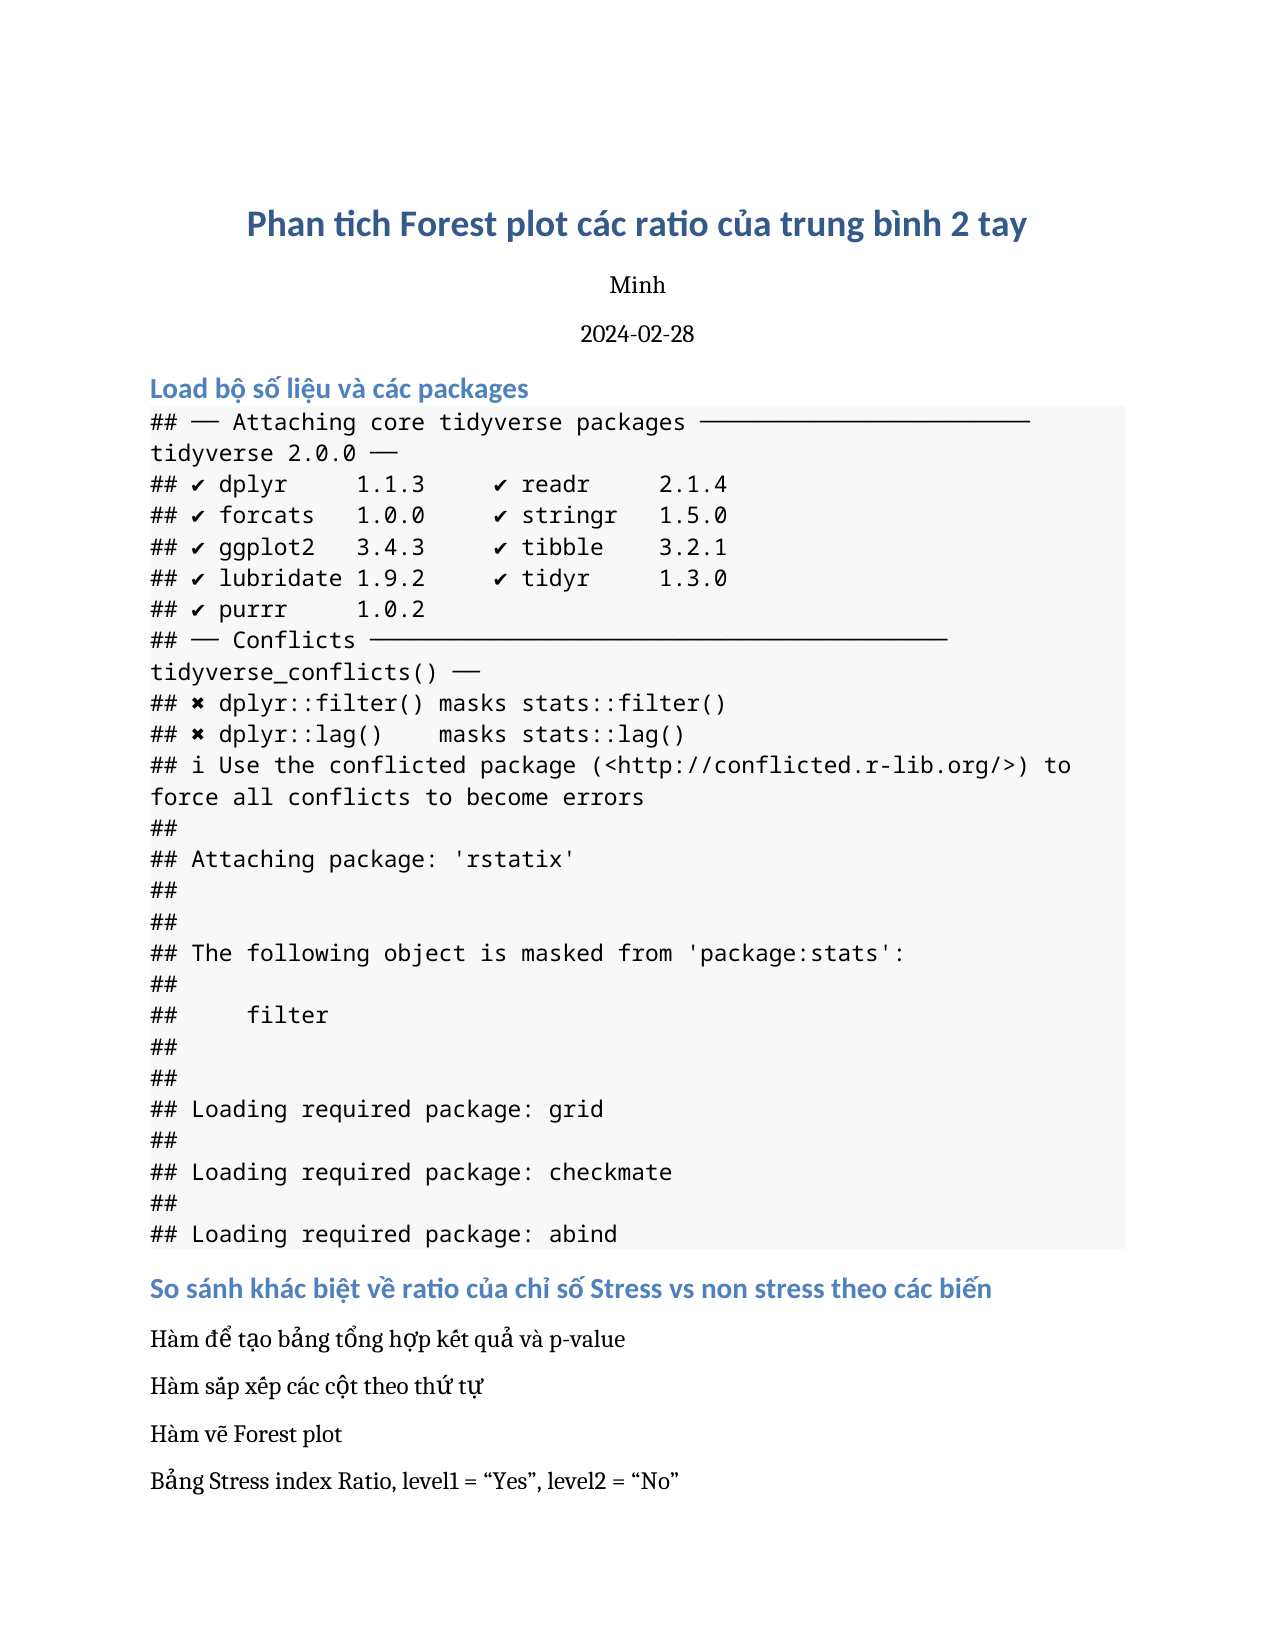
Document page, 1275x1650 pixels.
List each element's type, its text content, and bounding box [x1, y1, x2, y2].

title Phan tich Forest plot các ratio của trung bình 2 tay [150, 200, 1125, 246]
text Bảng Stress index Ratio, level1 = “Yes”, level2 = “No” [150, 1467, 1125, 1496]
text 2024-02-28 [150, 320, 1125, 349]
subtitle Load bộ số liệu và các packages [150, 370, 1125, 406]
subtitle So sánh khác biệt về ratio của chỉ số Stress vs non stress theo các biến [150, 1270, 1125, 1306]
text Hàm sắp xếp các cột theo thứ tự [150, 1372, 1125, 1401]
text Hàm để tạo bảng tổng hợp kết quả và p-value [150, 1324, 1125, 1353]
text Minh [150, 271, 1125, 299]
text ## ── Attaching core tidyverse packages ──────────────────────── tidyverse 2.0.0 ── ## ✔ dplyr 1.1.3 ✔ readr 2.1.4 ## ✔ forcats 1.0.0 ✔ stringr 1.5.0 ## ✔ ggplot2 3.4.3 ✔ tibble 3.2.1 ## ✔ lubridate 1.9.2 ✔ tidyr 1.3.0 ## ✔ purrr 1.0.2 ## ── Conflicts ────────────────────────────────────────── tidyverse_conflicts() ── ## ✖ dplyr::filter() masks stats::filter() ## ✖ dplyr::lag() masks stats::lag() ## ℹ Use the conflicted package (<http://conflicted.r-lib.org/>) to force all conflicts to become errors ## ## Attaching package: 'rstatix' ## ## ## The following object is masked from 'package:stats': ## ## filter ## ## ## Loading required package: grid ## ## Loading required package: checkmate ## ## Loading required package: abind [150, 406, 1125, 1249]
text Hàm vẽ Forest plot [150, 1419, 1125, 1448]
